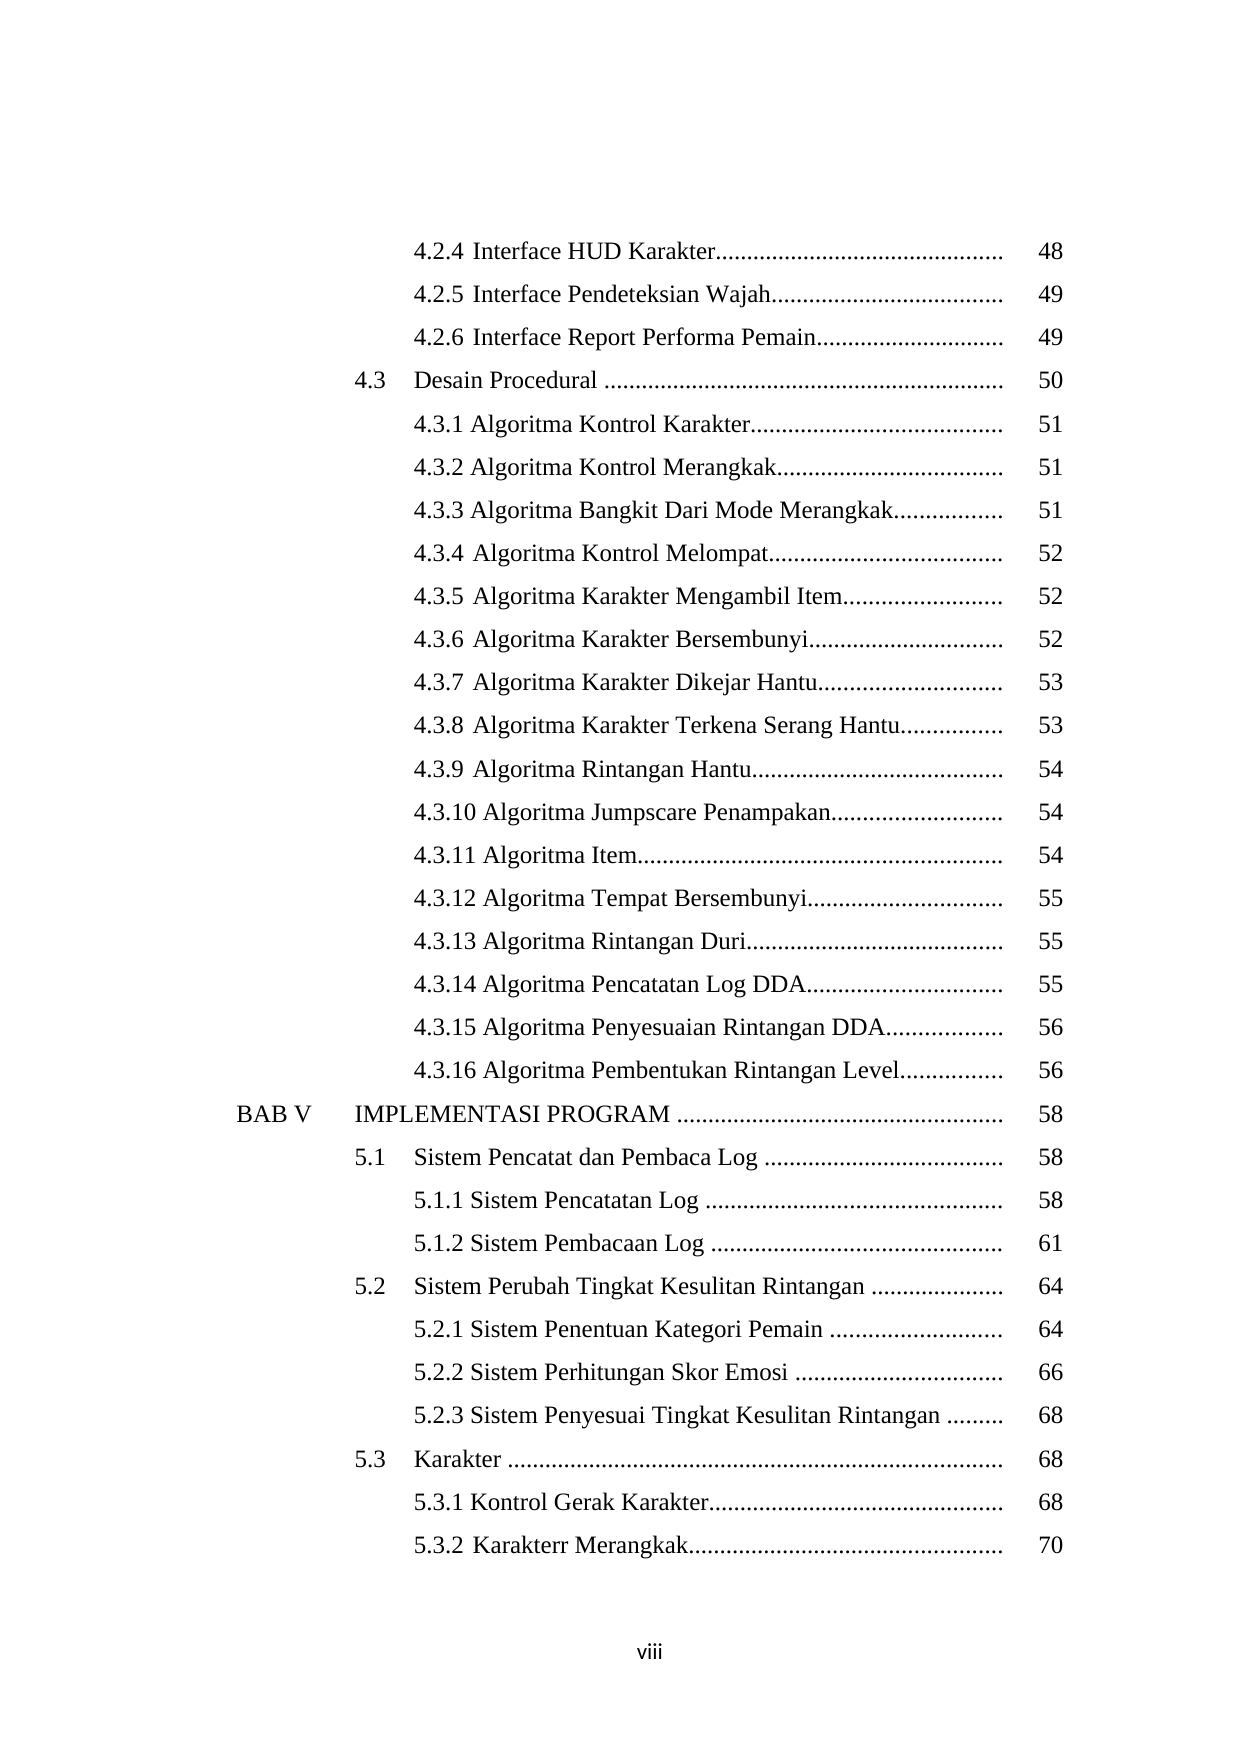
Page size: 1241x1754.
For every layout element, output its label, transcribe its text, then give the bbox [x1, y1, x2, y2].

text 4.2.4 Interface HUD Karakter 48 [236, 236, 1063, 265]
text 4.3.16 Algoritma Pembentukan Rintangan Level 56 [236, 1056, 1063, 1084]
text 4.3.9 Algoritma Rintangan Hantu 54 [236, 754, 1063, 782]
text BAB V IMPLEMENTASI PROGRAM 58 [236, 1099, 1063, 1127]
text 4.2.6 Interface Report Performa Pemain 49 [236, 322, 1063, 351]
text 4.3.14 Algoritma Pencatatan Log DDA 55 [236, 969, 1063, 998]
text 4.3 Desain Procedural 50 [236, 366, 1063, 394]
text 5.2 Sistem Perubah Tingkat Kesulitan Rintangan 64 [236, 1271, 1063, 1300]
text 4.3.8 Algoritma Karakter Terkena Serang Hantu 53 [236, 711, 1063, 739]
text 4.3.6 Algoritma Karakter Bersembunyi 52 [236, 624, 1063, 653]
text 5.1.1 Sistem Pencatatan Log 58 [236, 1185, 1063, 1214]
text 5.1.2 Sistem Pembacaan Log 61 [236, 1228, 1063, 1257]
text 4.3.3 Algoritma Bangkit Dari Mode Merangkak 51 [236, 495, 1063, 524]
text 4.3.1 Algoritma Kontrol Karakter 51 [236, 409, 1063, 437]
text 4.2.5 Interface Pendeteksian Wajah 49 [236, 279, 1063, 308]
text 4.3.5 Algoritma Karakter Mengambil Item 52 [236, 581, 1063, 610]
text 4.3.13 Algoritma Rintangan Duri 55 [236, 926, 1063, 955]
text 4.3.4 Algoritma Kontrol Melompat 52 [236, 538, 1063, 567]
text 4.3.11 Algoritma Item 54 [236, 840, 1063, 869]
text 5.2.3 Sistem Penyesuai Tingkat Kesulitan Rintangan 68 [236, 1401, 1063, 1429]
text 5.2.2 Sistem Perhitungan Skor Emosi 66 [236, 1357, 1063, 1386]
text 5.3.2 Karakterr Merangkak 70 [236, 1530, 1063, 1559]
text 5.3 Karakter 68 [236, 1444, 1063, 1472]
text 5.3.1 Kontrol Gerak Karakter 68 [236, 1487, 1063, 1516]
text 4.3.7 Algoritma Karakter Dikejar Hantu 53 [236, 667, 1063, 696]
text 4.3.15 Algoritma Penyesuaian Rintangan DDA 56 [236, 1012, 1063, 1041]
text 5.2.1 Sistem Penentuan Kategori Pemain 64 [236, 1314, 1063, 1343]
text 4.3.2 Algoritma Kontrol Merangkak 51 [236, 452, 1063, 481]
text 4.3.10 Algoritma Jumpscare Penampakan 54 [236, 797, 1063, 826]
text 5.1 Sistem Pencatat dan Pembaca Log 58 [236, 1142, 1063, 1171]
text 4.3.12 Algoritma Tempat Bersembunyi 55 [236, 883, 1063, 912]
